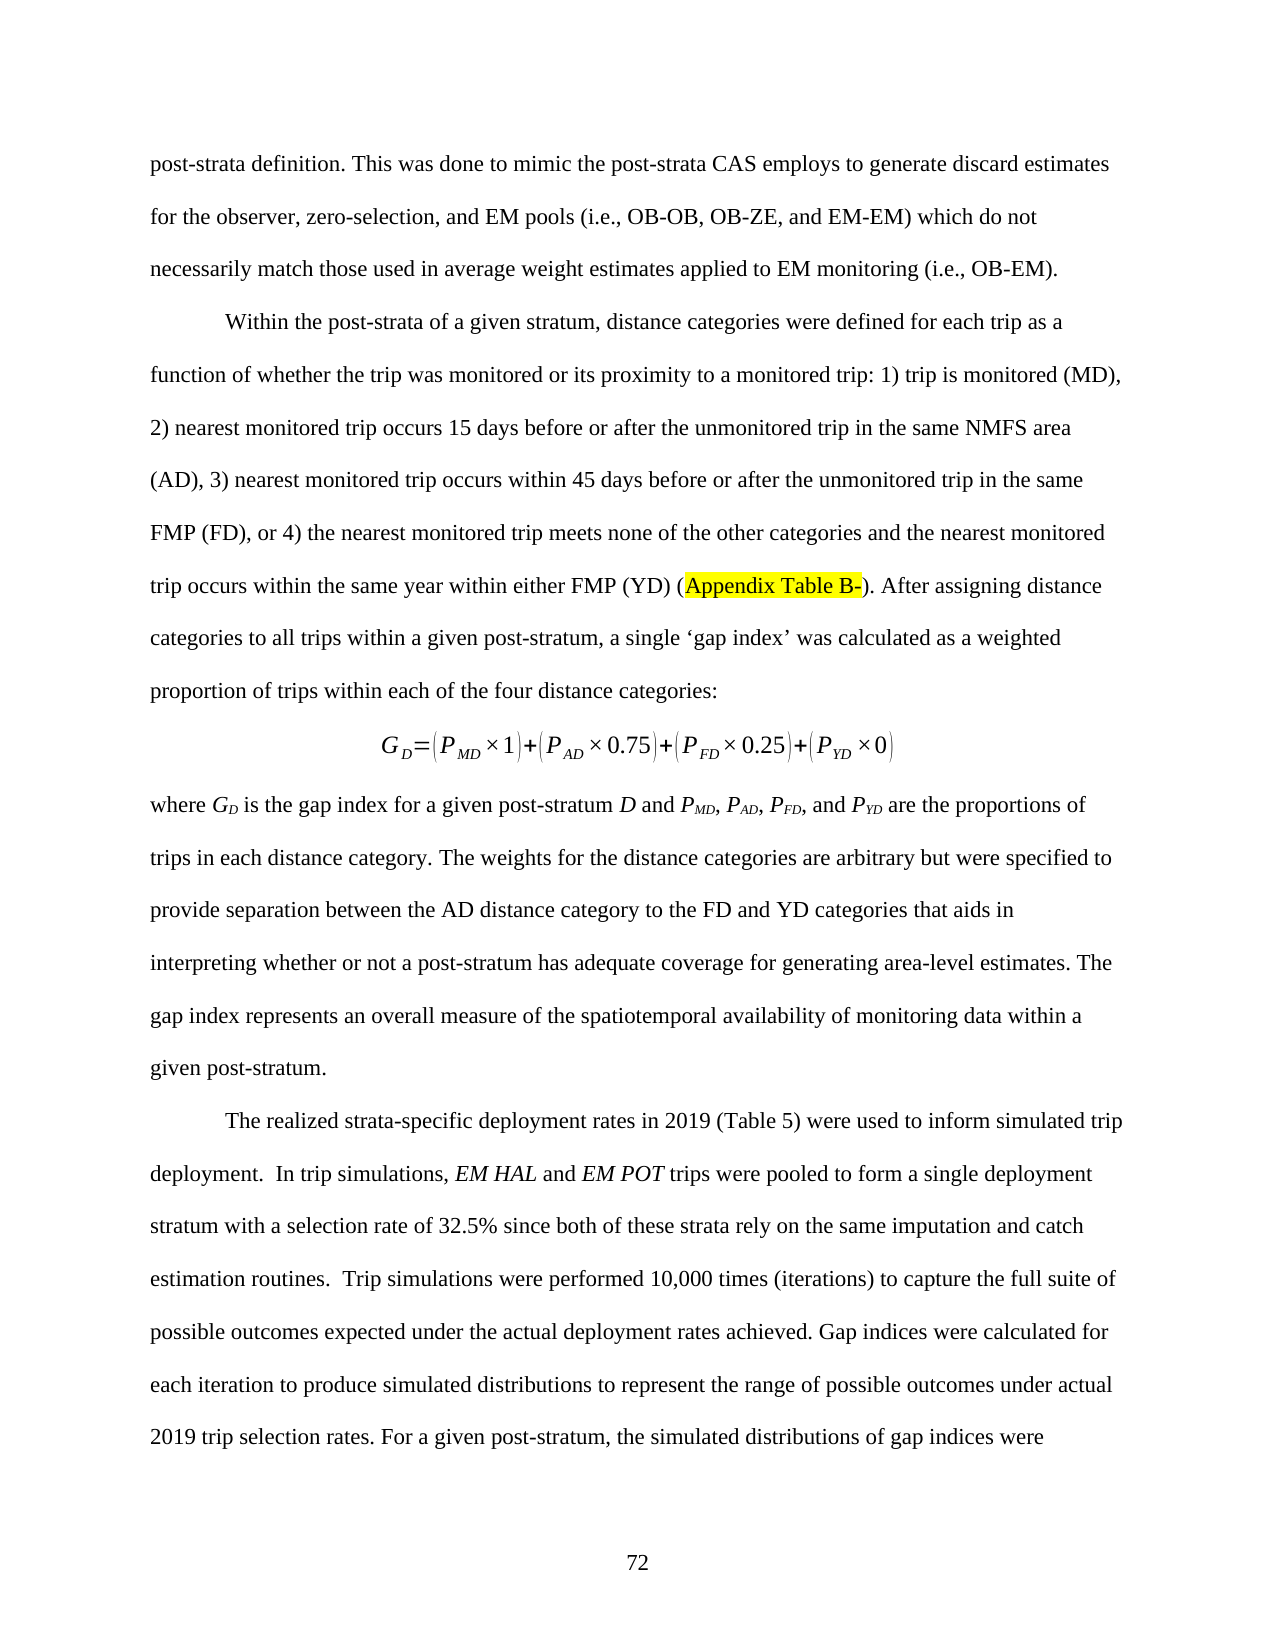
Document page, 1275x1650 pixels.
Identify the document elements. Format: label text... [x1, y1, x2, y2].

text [150, 1107, 1125, 1450]
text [150, 150, 1125, 282]
text Within the post-strata of a given stratum, distance categories were defined for each trip as a function of whether the trip was monitored or its proximity to a monitored trip: 1) trip is monitored (MD), 2) nearest monitored trip occurs 15 days before or after the unmonitored trip in the same NMFS area (AD), 3) nearest monitored trip occurs within 45 days before or after the unmonitored trip in the same FMP (FD), or 4) the nearest monitored trip meets none of the other categories and the nearest monitored trip occurs within the same year within either FMP (YD) (Appendix Table B-1). After assigning distance categories to all trips within a given post-stratum, a single ‘gap index’ was calculated as a weighted proportion of trips within each of the four distance categories: [150, 308, 1125, 703]
text where GD is the gap index for a given post-stratum D and PMD, PAD, PFD, and PYD are the proportions of trips in each distance category. The weights for the distance categories are arbitrary but were specified to provide separation between the AD distance category to the FD and YD categories that aids in interpreting whether or not a post-stratum has adequate coverage for generating area-level estimates. The gap index represents an overall measure of the spatiotemporal availability of monitoring data within a given post-stratum. [150, 791, 1125, 1081]
